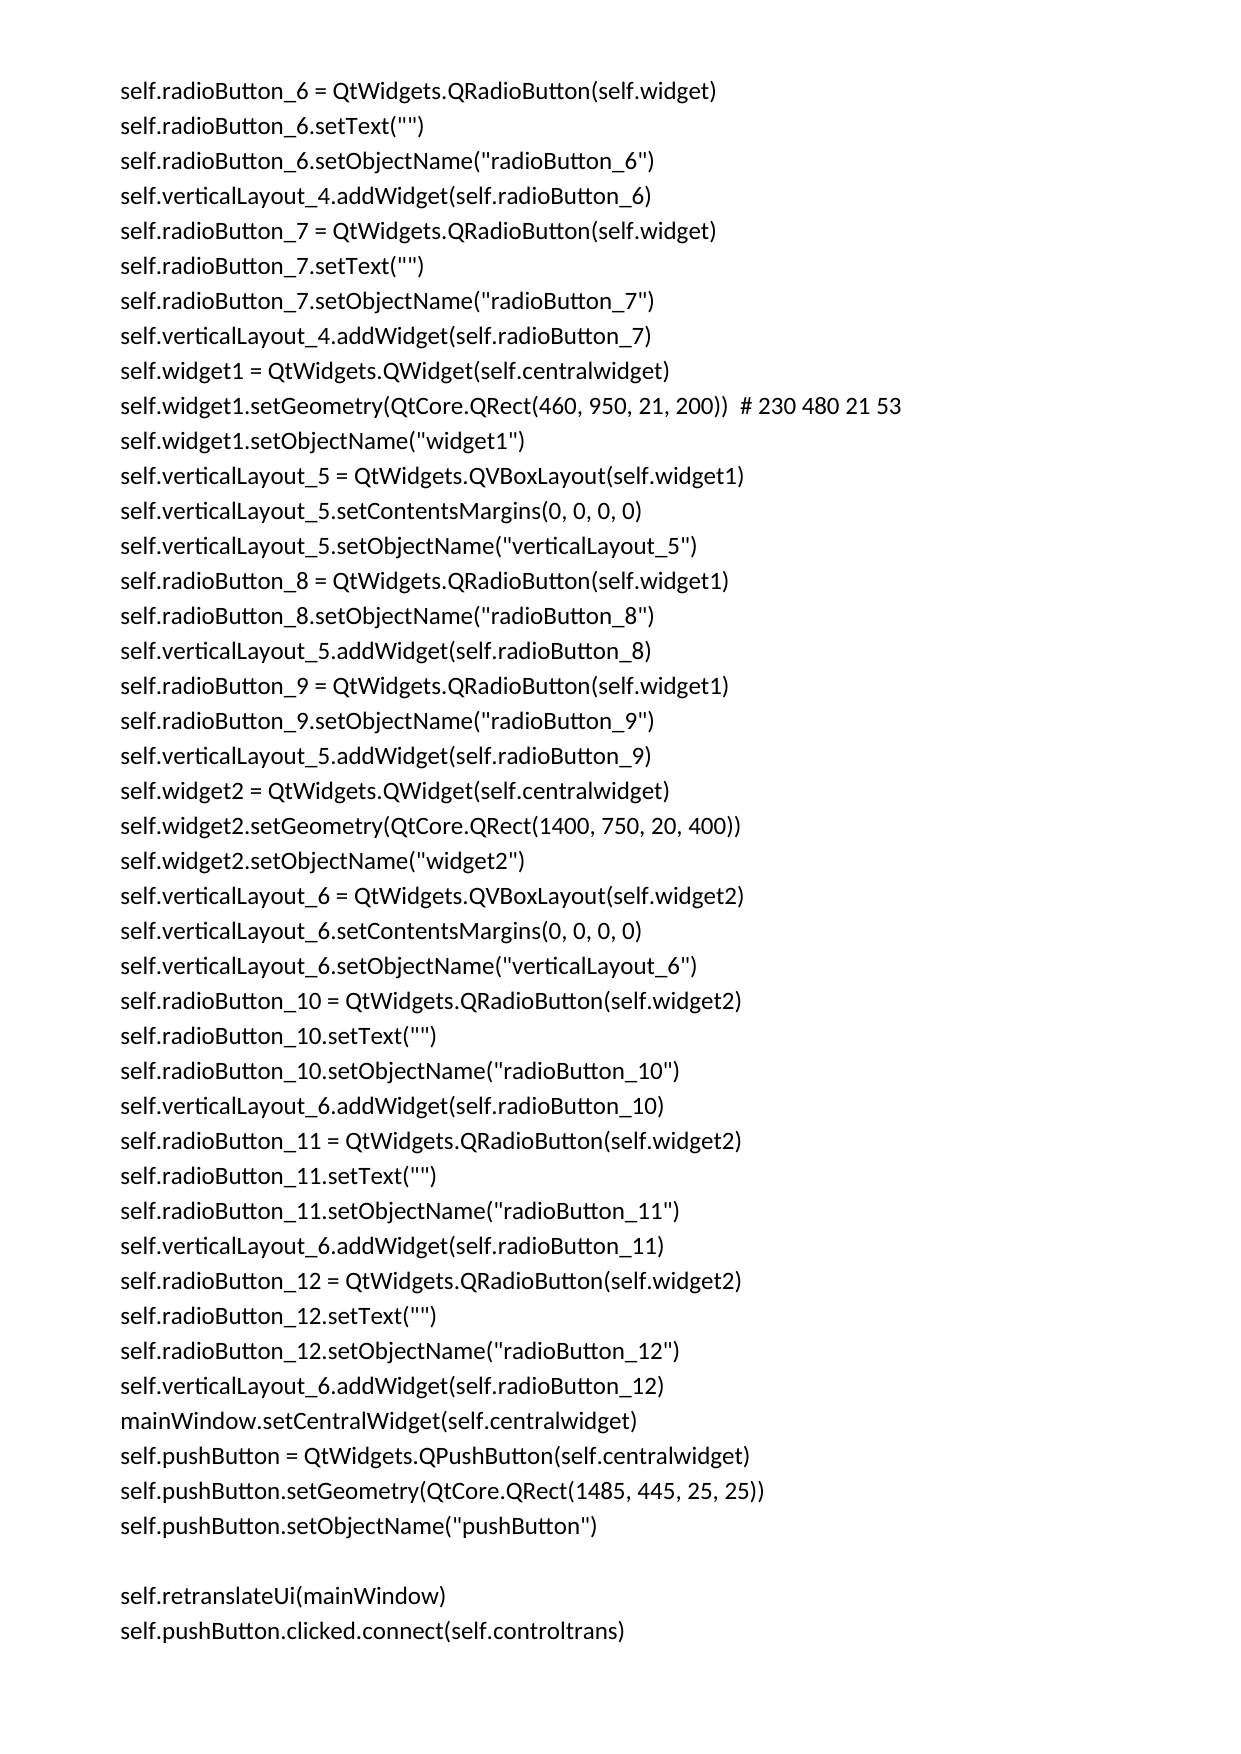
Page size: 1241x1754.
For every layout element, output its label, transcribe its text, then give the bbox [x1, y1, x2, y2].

text self.radioButton_11.setText("") [75, 1160, 1165, 1191]
text self.widget1 = QtWidgets.QWidget(self.centralwidget) [75, 355, 1165, 386]
text self.radioButton_12.setObjectName("radioButton_12") [75, 1335, 1165, 1366]
text self.verticalLayout_4.addWidget(self.radioButton_6) [75, 180, 1165, 211]
text self.verticalLayout_6.addWidget(self.radioButton_11) [75, 1230, 1165, 1261]
text self.pushButton.setGeometry(QtCore.QRect(1485, 445, 25, 25)) [75, 1475, 1165, 1506]
text self.widget2 = QtWidgets.QWidget(self.centralwidget) [75, 775, 1165, 806]
text self.verticalLayout_5 = QtWidgets.QVBoxLayout(self.widget1) [75, 460, 1165, 491]
text self.radioButton_7 = QtWidgets.QRadioButton(self.widget) [75, 215, 1165, 246]
text self.verticalLayout_6 = QtWidgets.QVBoxLayout(self.widget2) [75, 880, 1165, 911]
text self.radioButton_9 = QtWidgets.QRadioButton(self.widget1) [75, 670, 1165, 701]
text self.radioButton_6 = QtWidgets.QRadioButton(self.widget) [75, 75, 1165, 106]
text self.verticalLayout_5.setObjectName("verticalLayout_5") [75, 530, 1165, 561]
text self.radioButton_11 = QtWidgets.QRadioButton(self.widget2) [75, 1125, 1165, 1156]
text self.pushButton.clicked.connect(self.controltrans) [75, 1615, 1165, 1646]
text self.verticalLayout_4.addWidget(self.radioButton_7) [75, 320, 1165, 351]
text self.verticalLayout_6.setObjectName("verticalLayout_6") [75, 950, 1165, 981]
text self.verticalLayout_5.addWidget(self.radioButton_8) [75, 635, 1165, 666]
text self.radioButton_12.setText("") [75, 1300, 1165, 1331]
text self.radioButton_8.setObjectName("radioButton_8") [75, 600, 1165, 631]
text self.radioButton_10.setObjectName("radioButton_10") [75, 1055, 1165, 1086]
text self.verticalLayout_5.setContentsMargins(0, 0, 0, 0) [75, 495, 1165, 526]
text self.radioButton_7.setText("") [75, 250, 1165, 281]
text self.verticalLayout_6.addWidget(self.radioButton_10) [75, 1090, 1165, 1121]
text self.radioButton_10 = QtWidgets.QRadioButton(self.widget2) [75, 985, 1165, 1016]
text self.radioButton_8 = QtWidgets.QRadioButton(self.widget1) [75, 565, 1165, 596]
text self.radioButton_12 = QtWidgets.QRadioButton(self.widget2) [75, 1265, 1165, 1296]
text self.radioButton_10.setText("") [75, 1020, 1165, 1051]
text self.retranslateUi(mainWindow) [75, 1580, 1165, 1611]
text self.widget2.setObjectName("widget2") [75, 845, 1165, 876]
text self.pushButton = QtWidgets.QPushButton(self.centralwidget) [75, 1440, 1165, 1471]
text self.radioButton_6.setObjectName("radioButton_6") [75, 145, 1165, 176]
text self.verticalLayout_6.setContentsMargins(0, 0, 0, 0) [75, 915, 1165, 946]
text self.widget2.setGeometry(QtCore.QRect(1400, 750, 20, 400)) [75, 810, 1165, 841]
text self.pushButton.setObjectName("pushButton") [75, 1510, 1165, 1541]
text self.radioButton_6.setText("") [75, 110, 1165, 141]
text self.radioButton_9.setObjectName("radioButton_9") [75, 705, 1165, 736]
text self.radioButton_11.setObjectName("radioButton_11") [75, 1195, 1165, 1226]
text self.radioButton_7.setObjectName("radioButton_7") [75, 285, 1165, 316]
text self.widget1.setGeometry(QtCore.QRect(460, 950, 21, 200)) # 230 480 21 53 [75, 390, 1165, 421]
text self.verticalLayout_5.addWidget(self.radioButton_9) [75, 740, 1165, 771]
text self.verticalLayout_6.addWidget(self.radioButton_12) [75, 1370, 1165, 1401]
text self.widget1.setObjectName("widget1") [75, 425, 1165, 456]
text mainWindow.setCentralWidget(self.centralwidget) [75, 1405, 1165, 1436]
